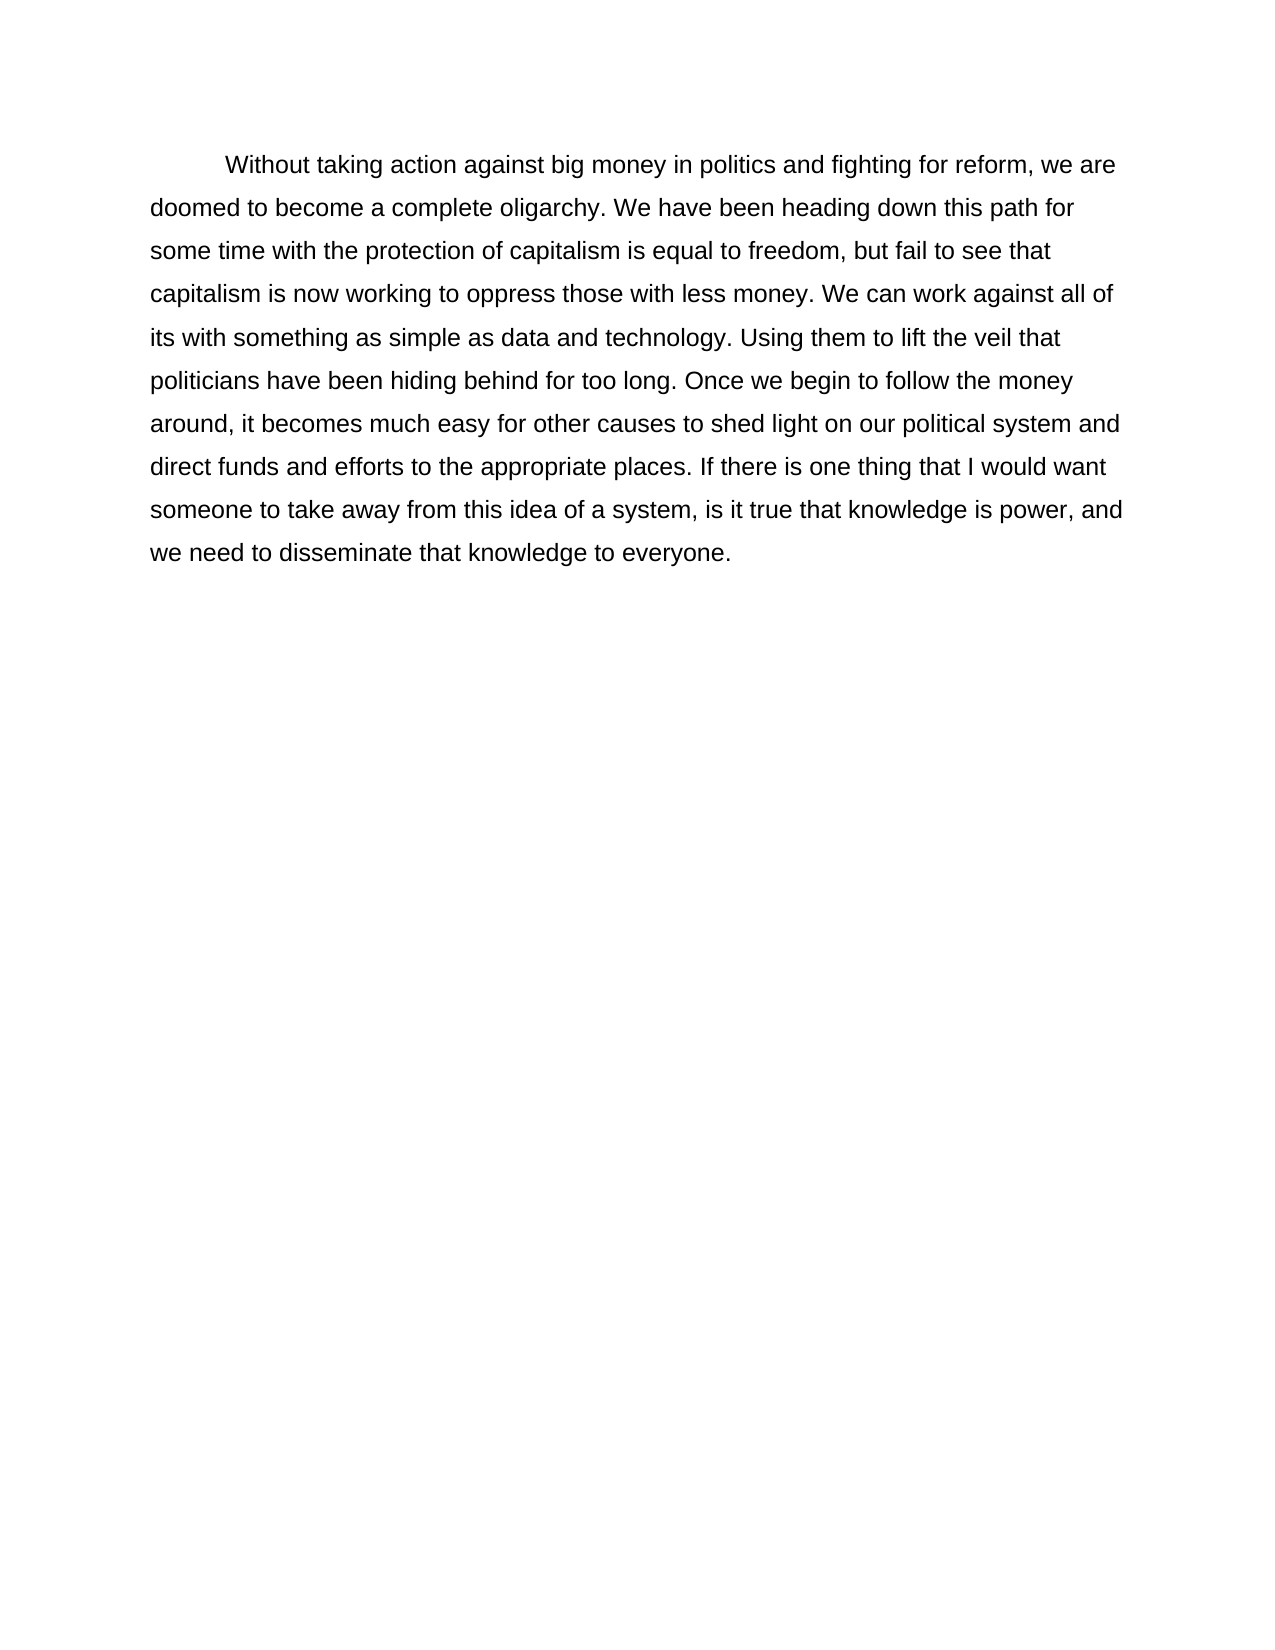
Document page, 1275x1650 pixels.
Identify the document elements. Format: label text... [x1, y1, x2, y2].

text Without taking action against big money in politics and fighting for reform, we are doomed to become a complete oligarchy. We have been heading down this path for some time with the protection of capitalism is equal to freedom, but fail to see that capitalism is now working to oppress those with less money. We can work against all of its with something as simple as data and technology. Using them to lift the veil that politicians have been hiding behind for too long. Once we begin to follow the money around, it becomes much easy for other causes to shed light on our political system and direct funds and efforts to the appropriate places. If there is one thing that I would want someone to take away from this idea of a system, is it true that knowledge is power, and we need to disseminate that knowledge to everyone. [150, 150, 1125, 567]
